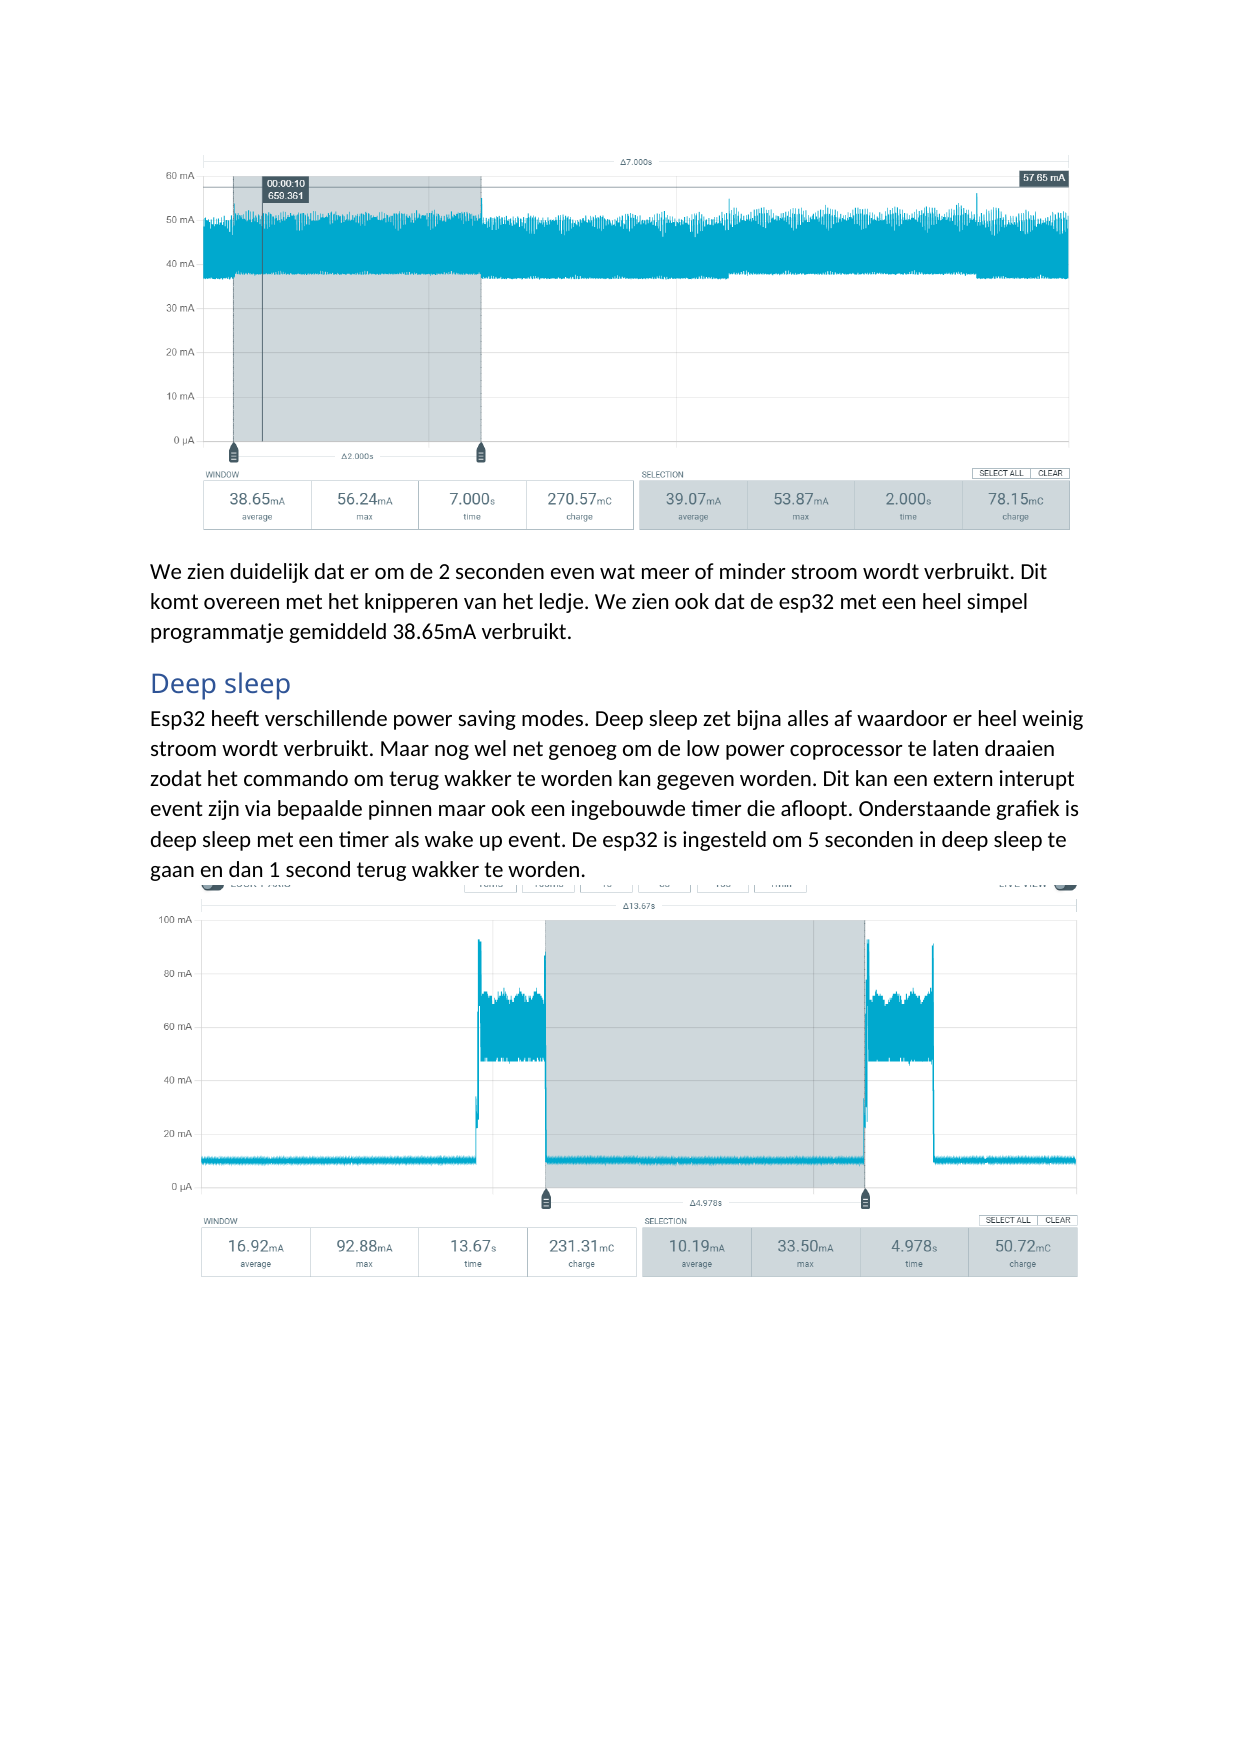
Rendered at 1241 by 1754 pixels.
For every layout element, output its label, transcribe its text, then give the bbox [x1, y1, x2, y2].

picture [150, 150, 1091, 538]
text Esp32 heeft verschillende power saving modes. Deep sleep zet bijna alles af waardoor er heel weinig stroom wordt verbruikt. Maar nog wel net genoeg om de low power coprocessor te laten draaien zodat het commando om terug wakker te worden kan gegeven worden. Dit kan een extern interupt event zijn via bepaalde pinnen maar ook een ingebouwde timer die afloopt. Onderstaande grafiek is deep sleep met een timer als wake up event. De esp32 is ingesteld om 5 seconden in deep sleep te gaan en dan 1 second terug wakker te worden. [150, 704, 1090, 885]
text We zien duidelijk dat er om de 2 seconden even wat meer of minder stroom wordt verbruikt. Dit komt overeen met het knipperen van het ledje. We zien ook dat de esp32 met een heel simpel programmatje gemiddeld 38.65mA verbruikt. [150, 557, 1090, 645]
subtitle Deep sleep [150, 664, 1090, 701]
picture [150, 885, 1091, 1286]
